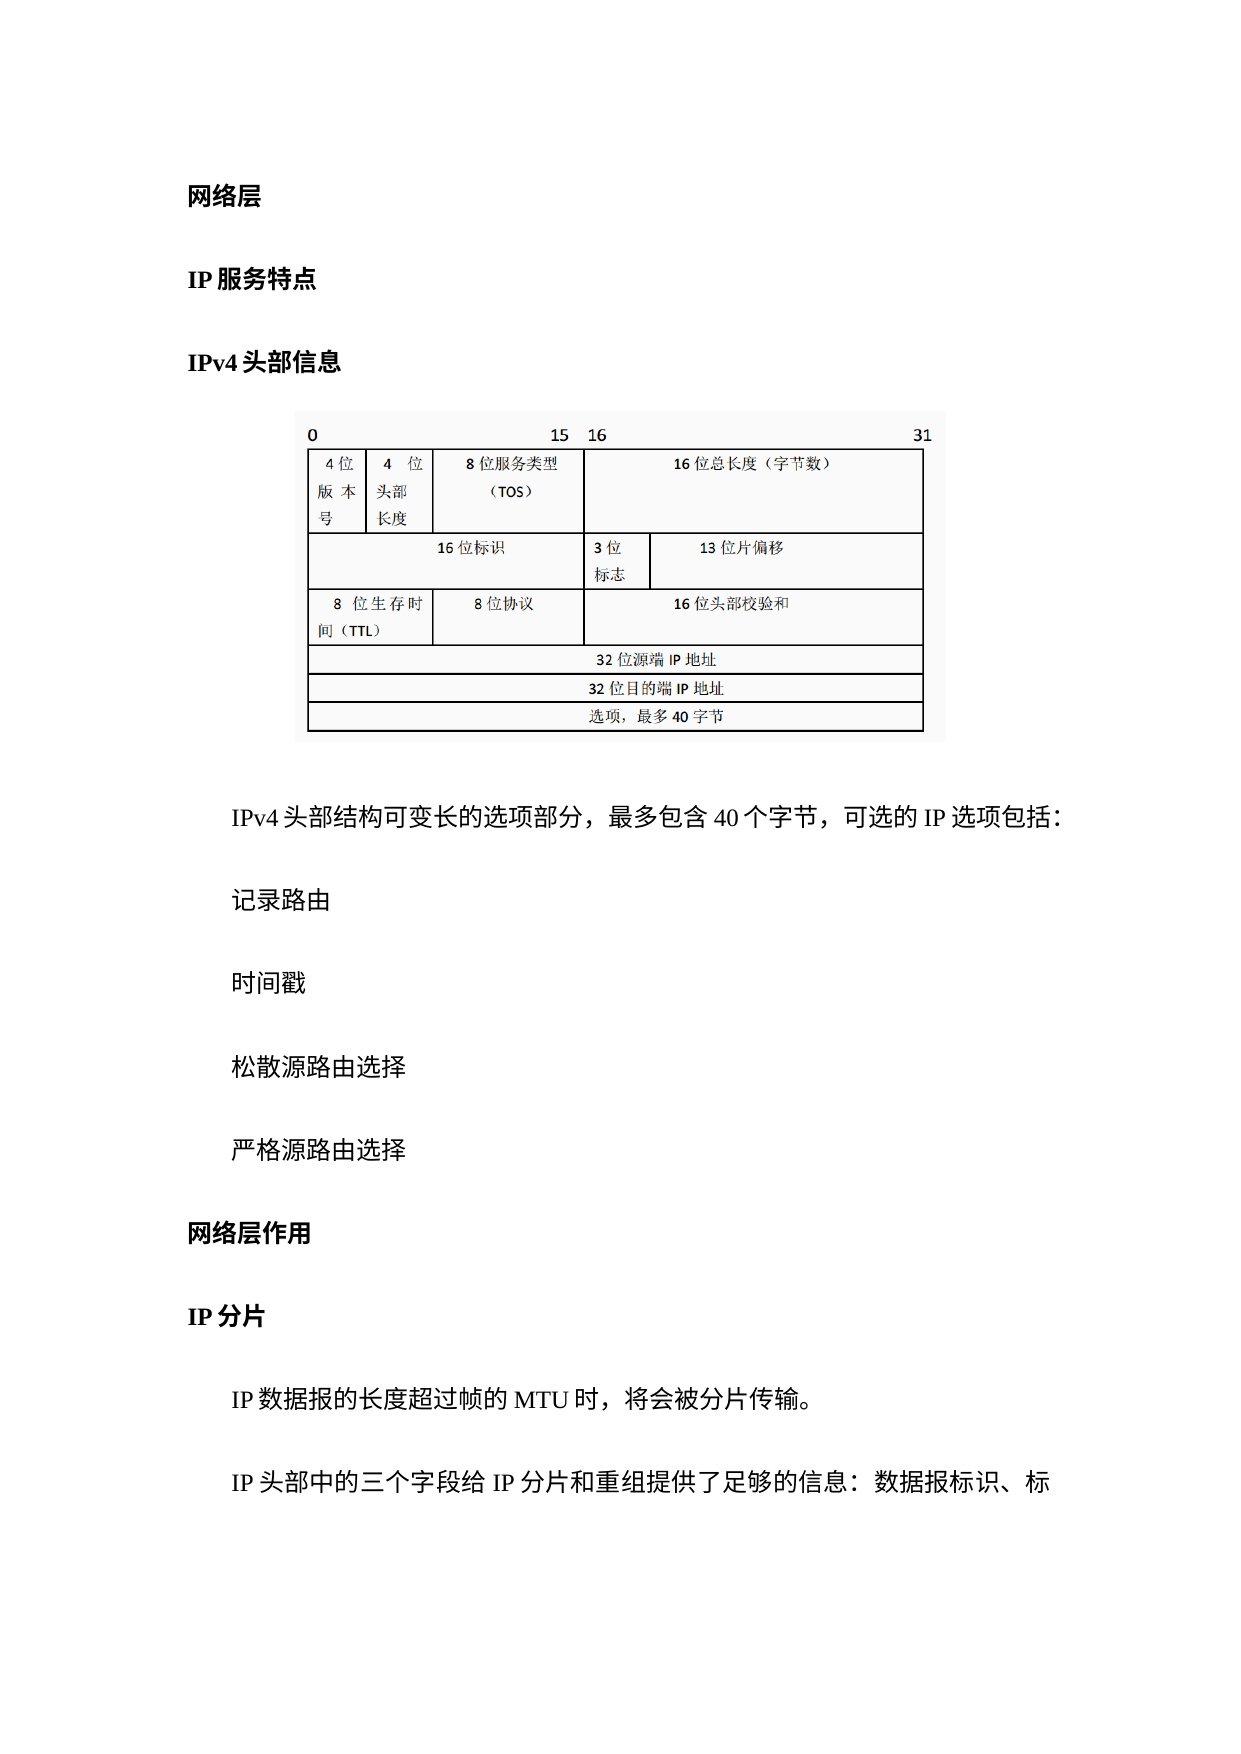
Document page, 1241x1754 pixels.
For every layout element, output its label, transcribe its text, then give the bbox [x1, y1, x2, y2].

text IP头部中的三个字段给IP分片和重组提供了足够的信息：数据报标识、标识和片偏移。 [187, 1448, 1053, 1513]
subtitle IP服务特点 [187, 245, 1053, 310]
subtitle IP分片 [187, 1282, 1053, 1347]
text 松散源路由选择 [187, 1033, 1053, 1098]
text 记录路由 [187, 866, 1053, 931]
text IP数据报的长度超过帧的MTU时，将会被分片传输。 [187, 1365, 1053, 1430]
text 严格源路由选择 [187, 1116, 1053, 1181]
text 时间戳 [187, 949, 1053, 1014]
picture [294, 411, 946, 742]
subtitle IPv4头部信息 [187, 328, 1053, 393]
text IPv4头部结构可变长的选项部分，最多包含40个字节，可选的IP选项包括： [187, 783, 1053, 848]
subtitle 网络层作用 [187, 1199, 1053, 1264]
subtitle 网络层 [187, 162, 1053, 227]
